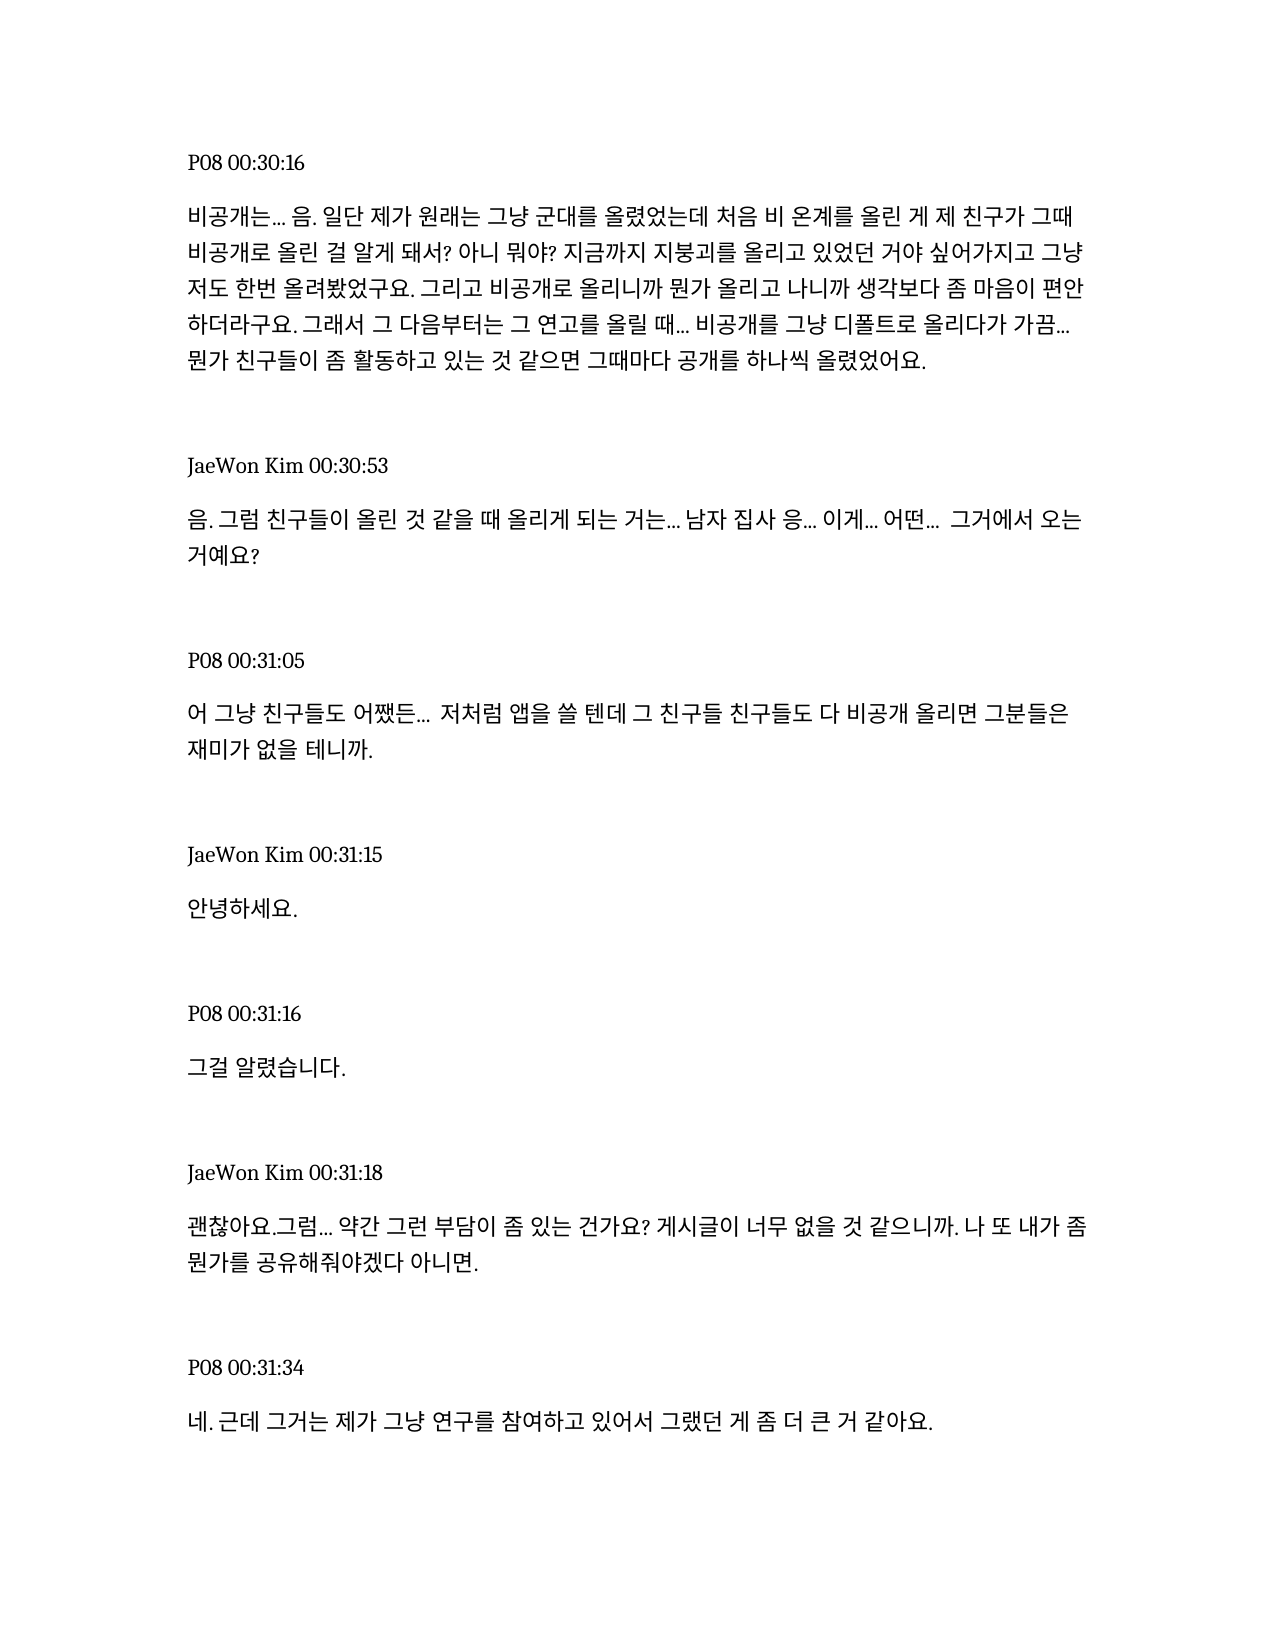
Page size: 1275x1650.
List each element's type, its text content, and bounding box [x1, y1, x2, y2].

text 어 그냥 친구들도 어쨌든... 저처럼 앱을 쓸 텐데 그 친구들 친구들도 다 비공개 올리면 그분들은 재미가 없을 테니까. [187, 698, 1087, 766]
text 괜찮아요.그럼... 약간 그런 부담이 좀 있는 건가요? 게시글이 너무 없을 것 같으니까. 나 또 내가 좀 뭔가를 공유해줘야겠다 아니면. [187, 1211, 1087, 1278]
text P08 00:31:16 [187, 1001, 1087, 1027]
text P08 00:31:34 [187, 1355, 1087, 1381]
text JaeWon Kim 00:30:53 [187, 453, 1087, 479]
text 음. 그럼 친구들이 올린 것 같을 때 올리게 되는 거는... 남자 집사 응... 이게... 어떤... 그거에서 오는 거예요? [187, 504, 1087, 571]
text 네. 근데 그거는 제가 그냥 연구를 참여하고 있어서 그랬던 게 좀 더 큰 거 같아요. [187, 1406, 1087, 1437]
text JaeWon Kim 00:31:15 [187, 842, 1087, 868]
text 그걸 알렸습니다. [187, 1052, 1087, 1083]
text 비공개는... 음. 일단 제가 원래는 그냥 군대를 올렸었는데 처음 비 온계를 올린 게 제 친구가 그때 비공개로 올린 걸 알게 돼서? 아니 뭐야? 지금까지 지붕괴를 올리고 있었던 거야 싶어가지고 그냥 저도 한번 올려봤었구요. 그리고 비공개로 올리니까 뭔가 올리고 나니까 생각보다 좀 마음이 편안하더라구요. 그래서 그 다음부터는 그 연고를 올릴 때... 비공개를 그냥 디폴트로 올리다가 가끔... 뭔가 친구들이 좀 활동하고 있는 것 같으면 그때마다 공개를 하나씩 올렸었어요. [187, 201, 1087, 376]
text JaeWon Kim 00:31:18 [187, 1160, 1087, 1186]
text P08 00:31:05 [187, 647, 1087, 674]
text P08 00:30:16 [187, 150, 1087, 176]
text 안녕하세요. [187, 893, 1087, 924]
